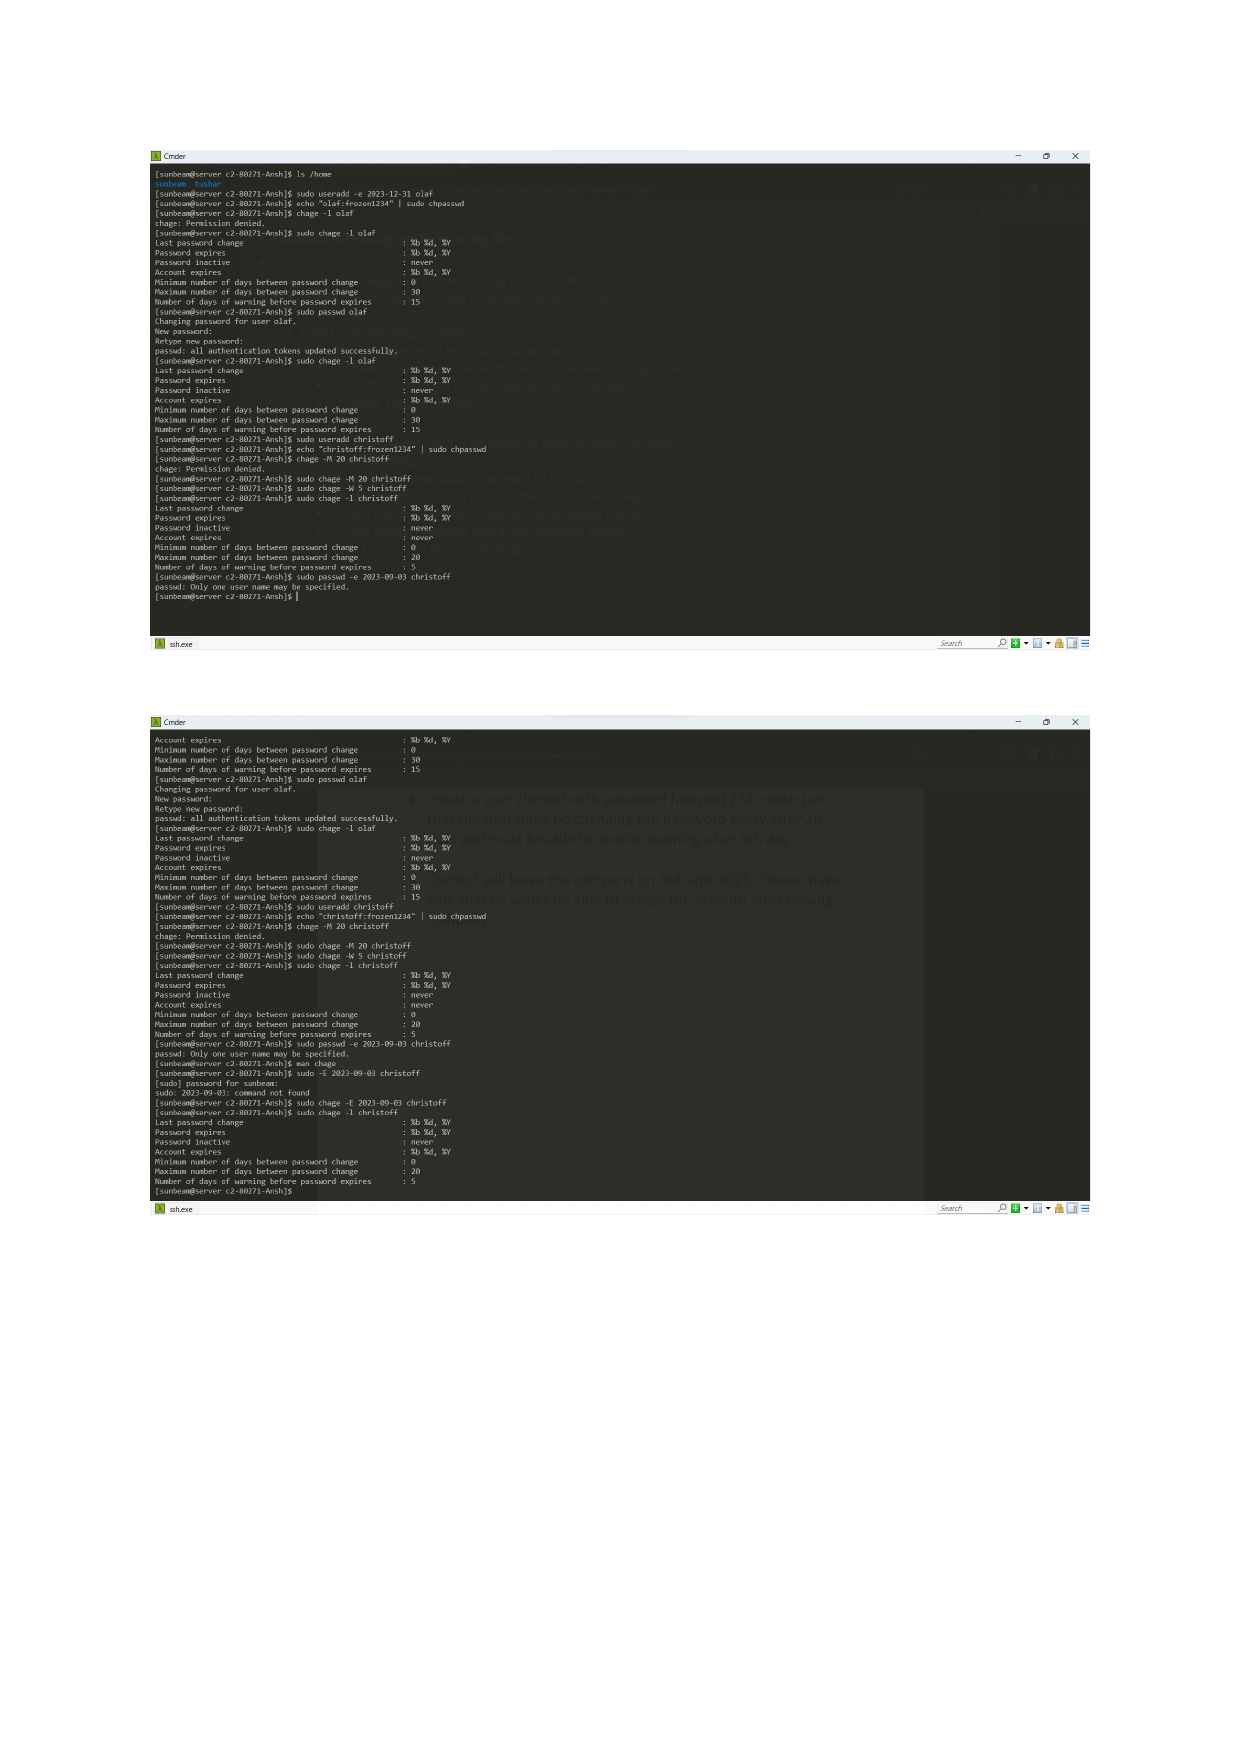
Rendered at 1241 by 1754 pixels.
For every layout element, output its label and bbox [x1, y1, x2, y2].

picture [150, 715, 1091, 1215]
picture [150, 150, 1091, 650]
